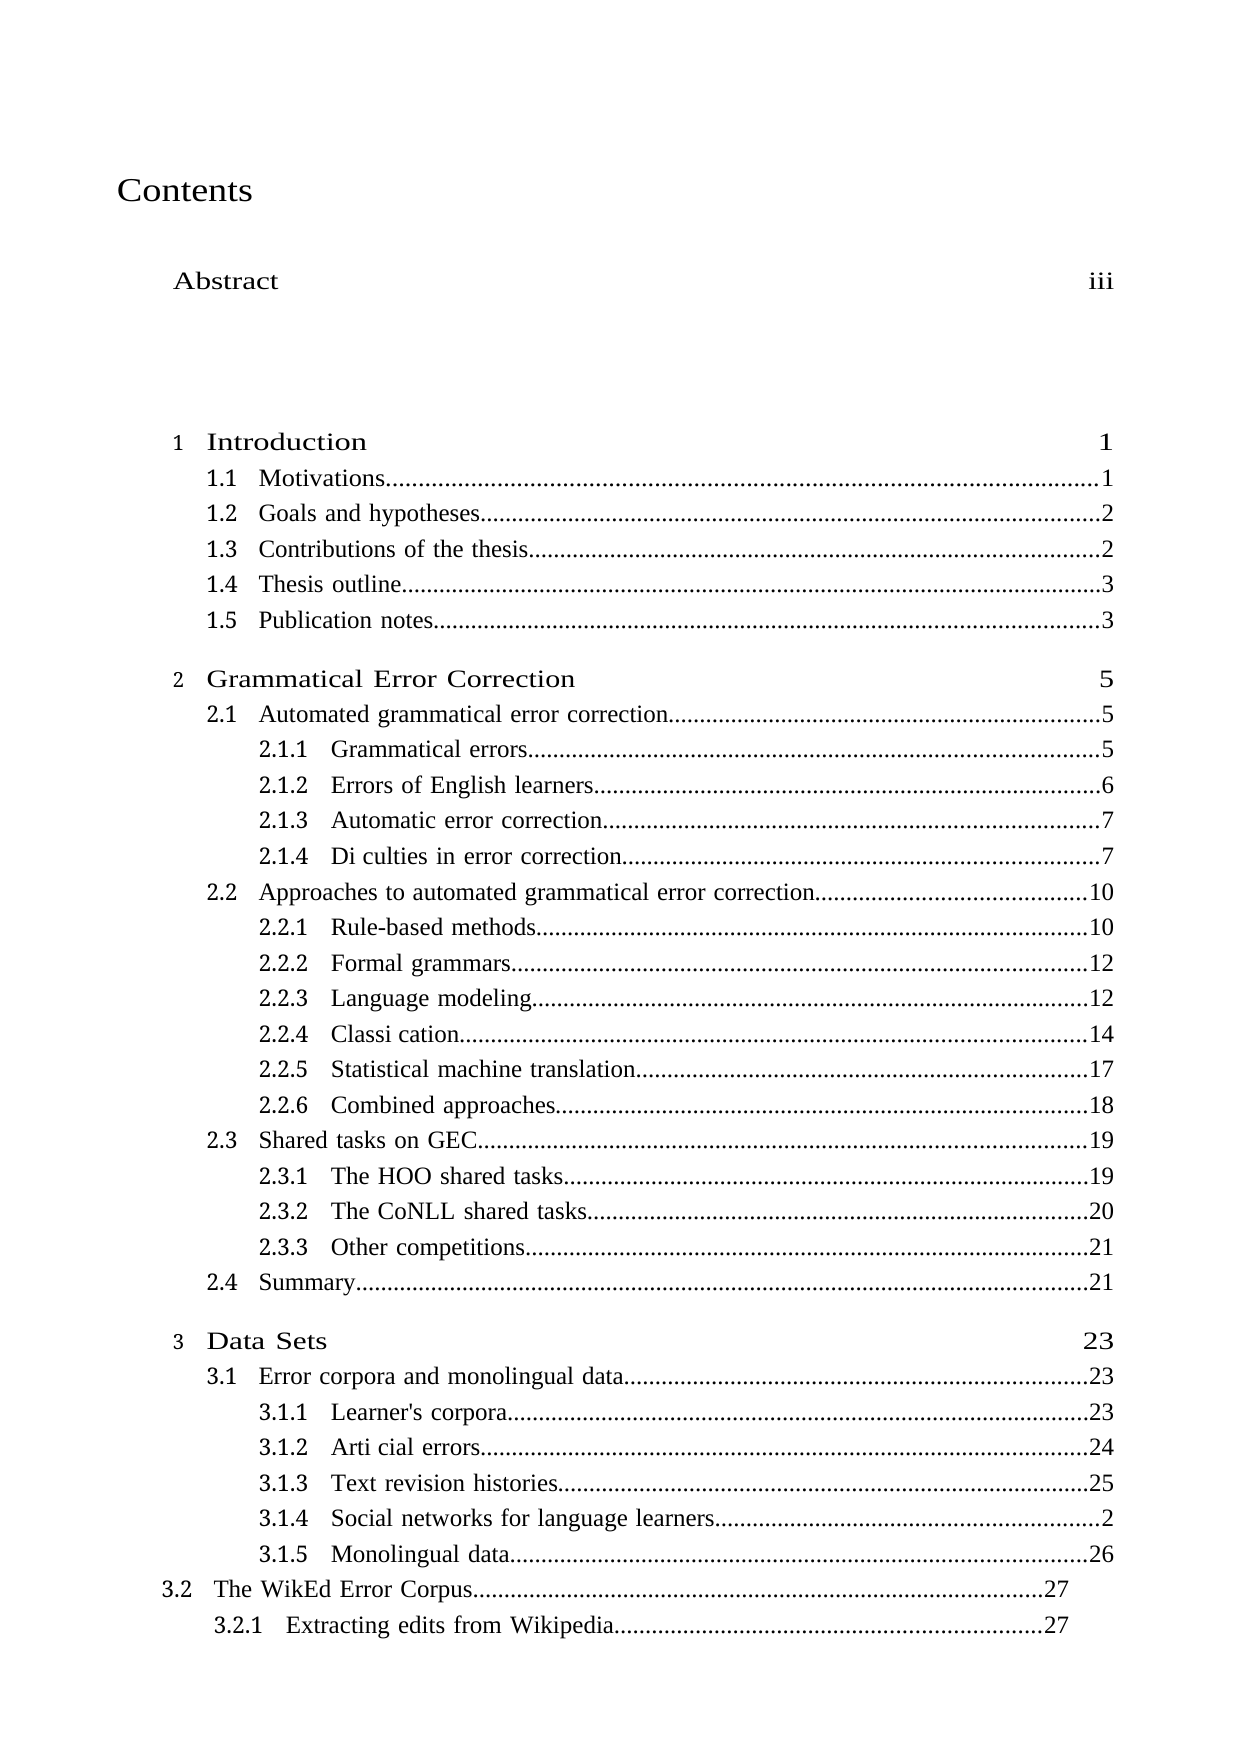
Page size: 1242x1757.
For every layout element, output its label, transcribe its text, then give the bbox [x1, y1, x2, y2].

subtitle Contents [117, 170, 1152, 209]
